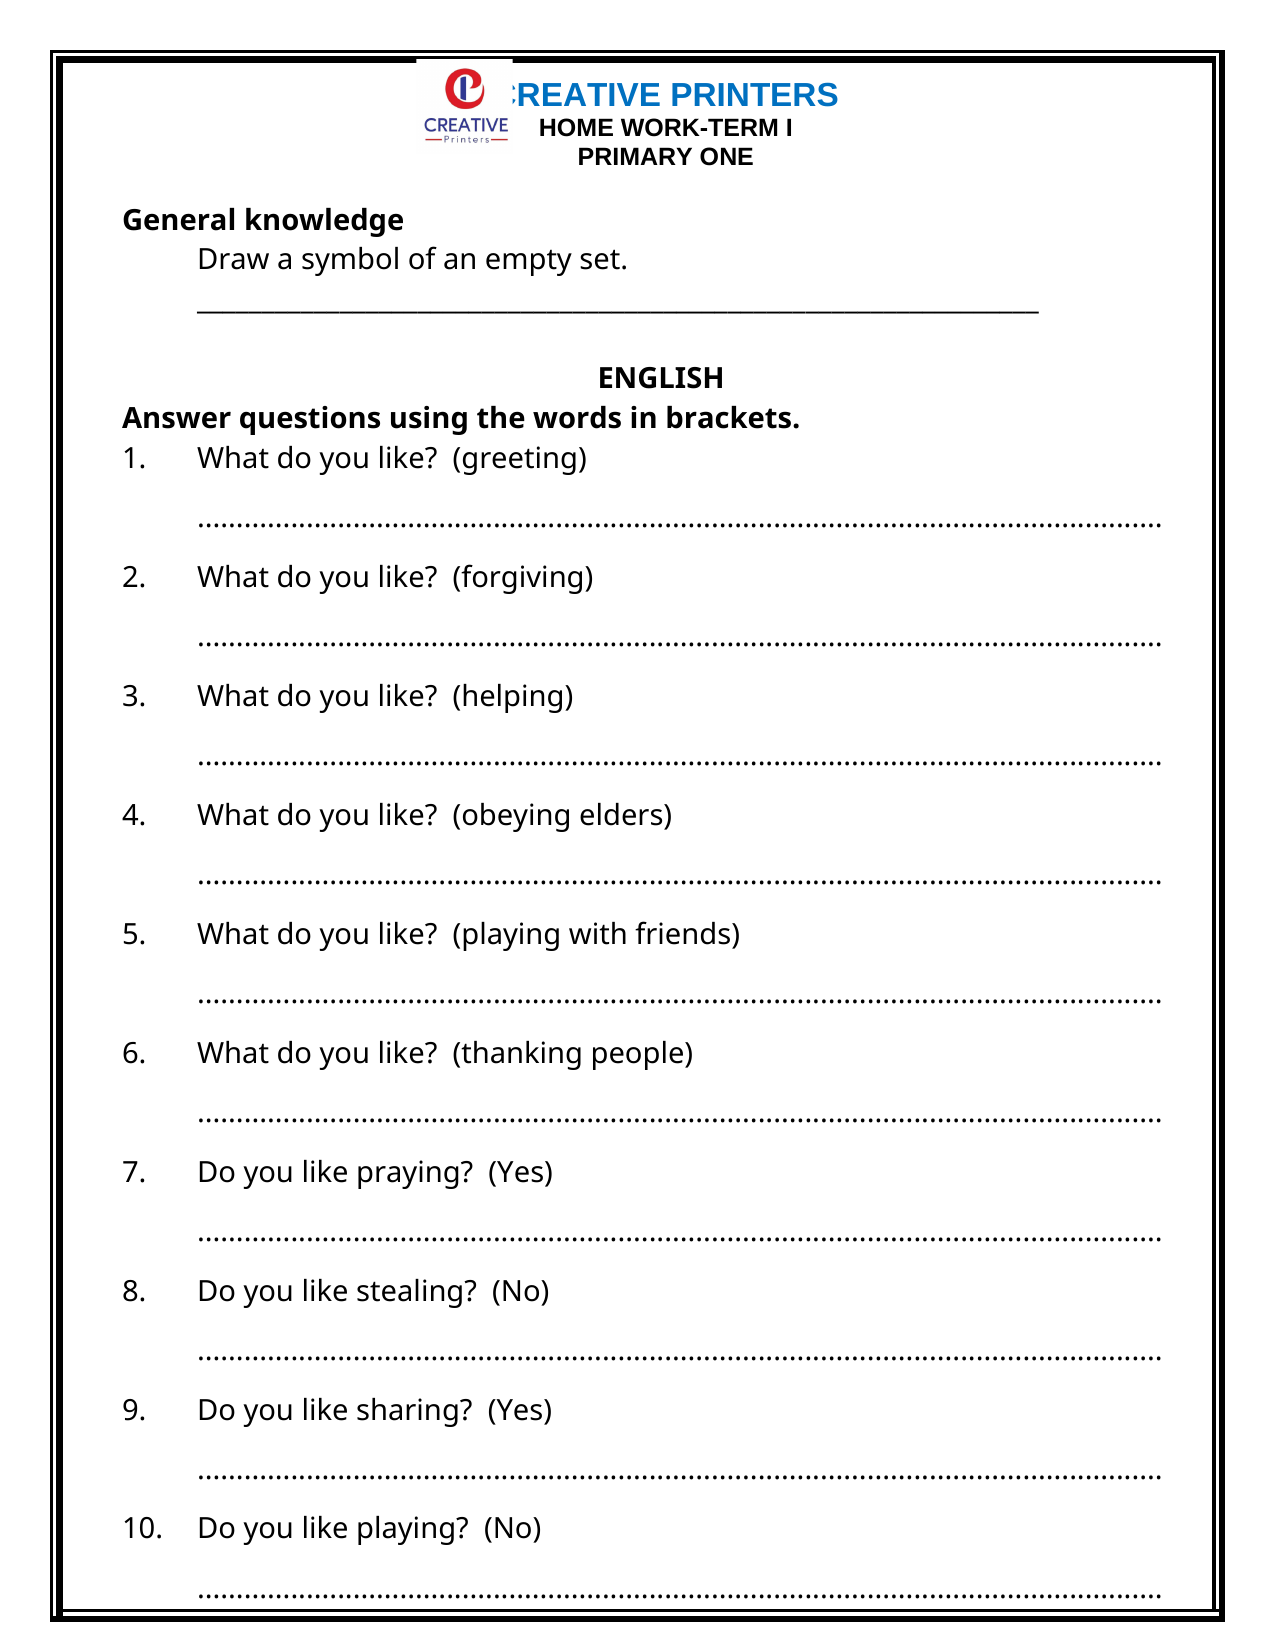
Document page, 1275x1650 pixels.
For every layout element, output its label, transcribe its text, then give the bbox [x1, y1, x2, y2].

picture [415, 59, 513, 153]
text 8. Do you like stealing? (No) [122, 1270, 1200, 1309]
text Draw a symbol of an empty set. [122, 239, 1200, 278]
text 4. What do you like? (obeying elders) [122, 794, 1200, 834]
text 3. What do you like? (helping) [122, 675, 1200, 715]
text ............................................................................................................................ [122, 1329, 1200, 1369]
text 9. Do you like sharing? (Yes) [122, 1389, 1200, 1428]
text ............................................................................................................................ [122, 853, 1200, 893]
text 5. What do you like? (playing with friends) [122, 913, 1200, 953]
text _________________________________________________________________ [122, 278, 1200, 318]
text General knowledge [122, 199, 1209, 239]
text ............................................................................................................................ [122, 1448, 1200, 1488]
text 7. Do you like praying? (Yes) [122, 1151, 1200, 1191]
text 1. What do you like? (greeting) [122, 437, 1200, 477]
text ............................................................................................................................ [122, 1567, 1200, 1607]
text ............................................................................................................................ [122, 497, 1200, 536]
text ............................................................................................................................ [122, 1210, 1200, 1250]
text 6. What do you like? (thanking people) [122, 1032, 1200, 1072]
text Answer questions using the words in brackets. [122, 397, 1200, 437]
text 10. Do you like playing? (No) [122, 1508, 1200, 1547]
text ............................................................................................................................ [122, 1091, 1200, 1131]
text 2. What do you like? (forgiving) [122, 556, 1200, 596]
text ............................................................................................................................ [122, 734, 1200, 774]
text ............................................................................................................................ [122, 972, 1200, 1012]
text ............................................................................................................................ [122, 616, 1200, 655]
text ENGLISH [122, 358, 1200, 397]
